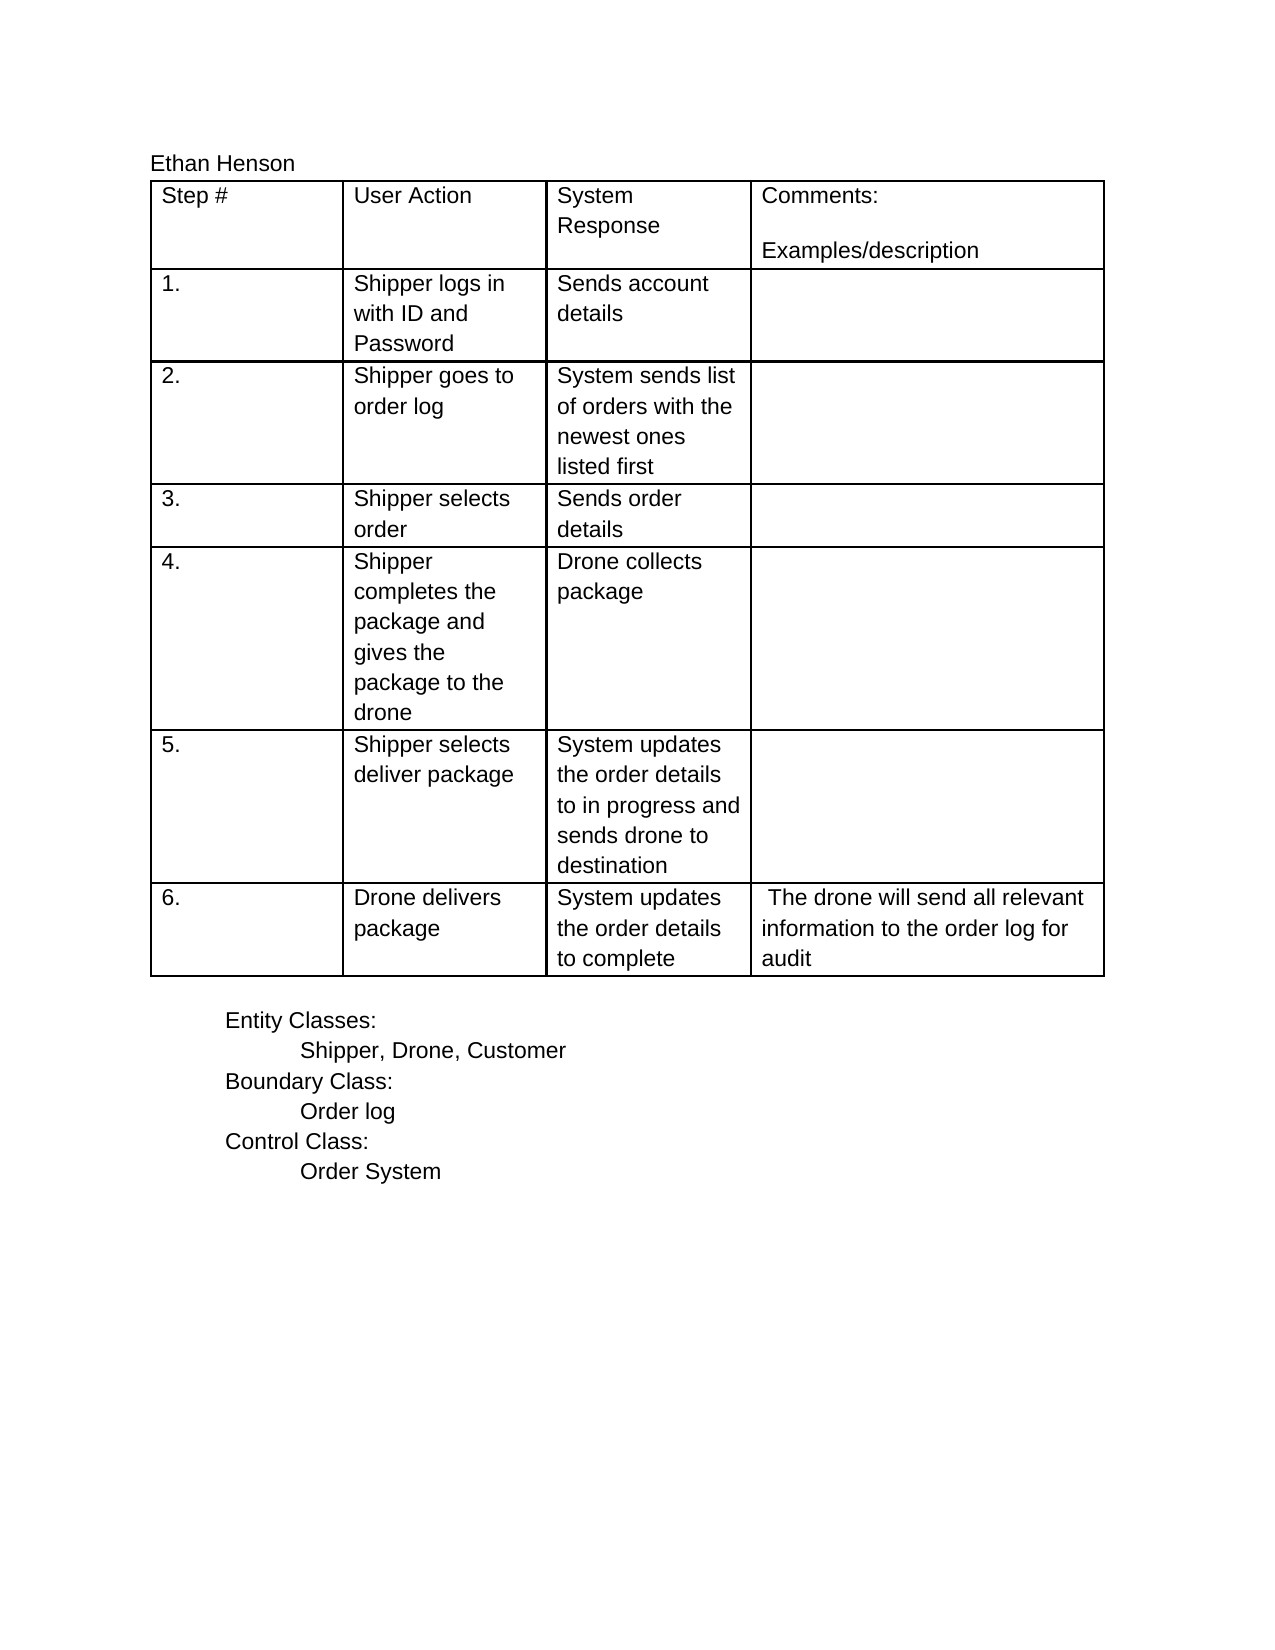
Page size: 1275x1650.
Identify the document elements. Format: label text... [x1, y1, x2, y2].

table_header Comments: Examples/description [752, 182, 1103, 268]
table_cell Sends order details [548, 485, 750, 546]
table_cell The drone will send all relevant information to the order log for audit [752, 884, 1103, 975]
table_cell System updates the order details to complete [548, 884, 750, 975]
table_cell Drone collects package [548, 548, 750, 729]
table_cell System updates the order details to in progress and sends drone to destination [548, 731, 750, 882]
text Control Class: [150, 1128, 1125, 1154]
table_cell 2. [152, 363, 342, 483]
table_cell 4. [152, 548, 342, 729]
table_cell 5. [152, 731, 342, 882]
table_header System Response [548, 182, 750, 268]
table_header User Action [344, 182, 545, 268]
table_cell Shipper completes the package and gives the package to the drone [344, 548, 545, 729]
table_cell Shipper selects order [344, 485, 545, 546]
text Boundary Class: [150, 1068, 1125, 1094]
table_cell [752, 731, 1103, 882]
table_cell 1. [152, 270, 342, 360]
text Order System [150, 1158, 1125, 1185]
table_cell System sends list of orders with the newest ones listed first [548, 363, 750, 483]
text Entity Classes: [150, 1007, 1125, 1034]
table_cell Shipper goes to order log [344, 363, 545, 483]
table_cell 6. [152, 884, 342, 975]
table_cell Drone delivers package [344, 884, 545, 975]
text Order log [150, 1098, 1125, 1124]
table_cell Sends account details [548, 270, 750, 360]
table_header Step # [152, 182, 342, 268]
table_cell Shipper logs in with ID and Password [344, 270, 545, 360]
table_cell [752, 270, 1103, 360]
text Ethan Henson [150, 150, 1125, 176]
table_cell [752, 485, 1103, 546]
text Shipper, Drone, Customer [150, 1037, 1125, 1064]
table_cell [752, 363, 1103, 483]
table_cell Shipper selects deliver package [344, 731, 545, 882]
table_cell [752, 548, 1103, 729]
table_cell 3. [152, 485, 342, 546]
